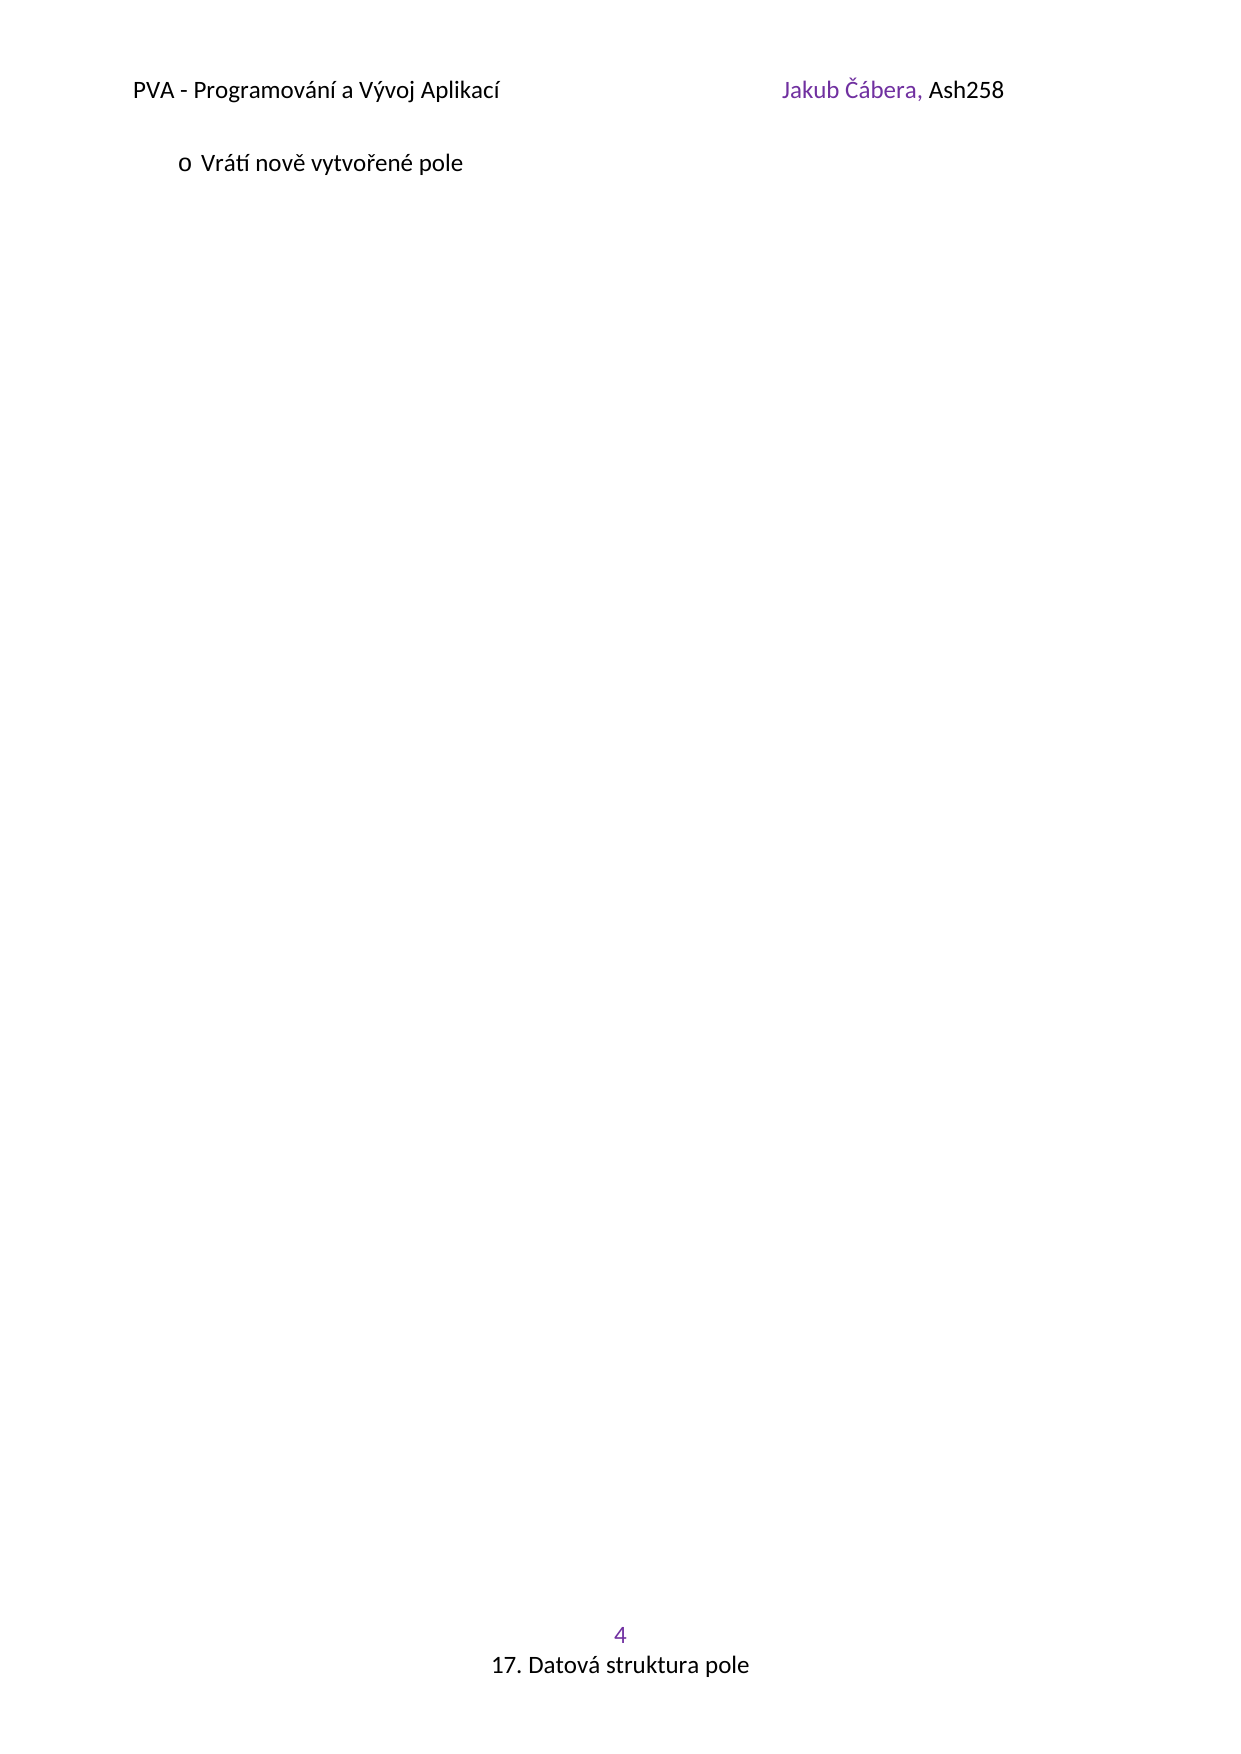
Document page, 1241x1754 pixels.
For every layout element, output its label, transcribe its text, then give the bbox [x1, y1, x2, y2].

list Vrátí nově vytvořené pole [177, 148, 1181, 179]
